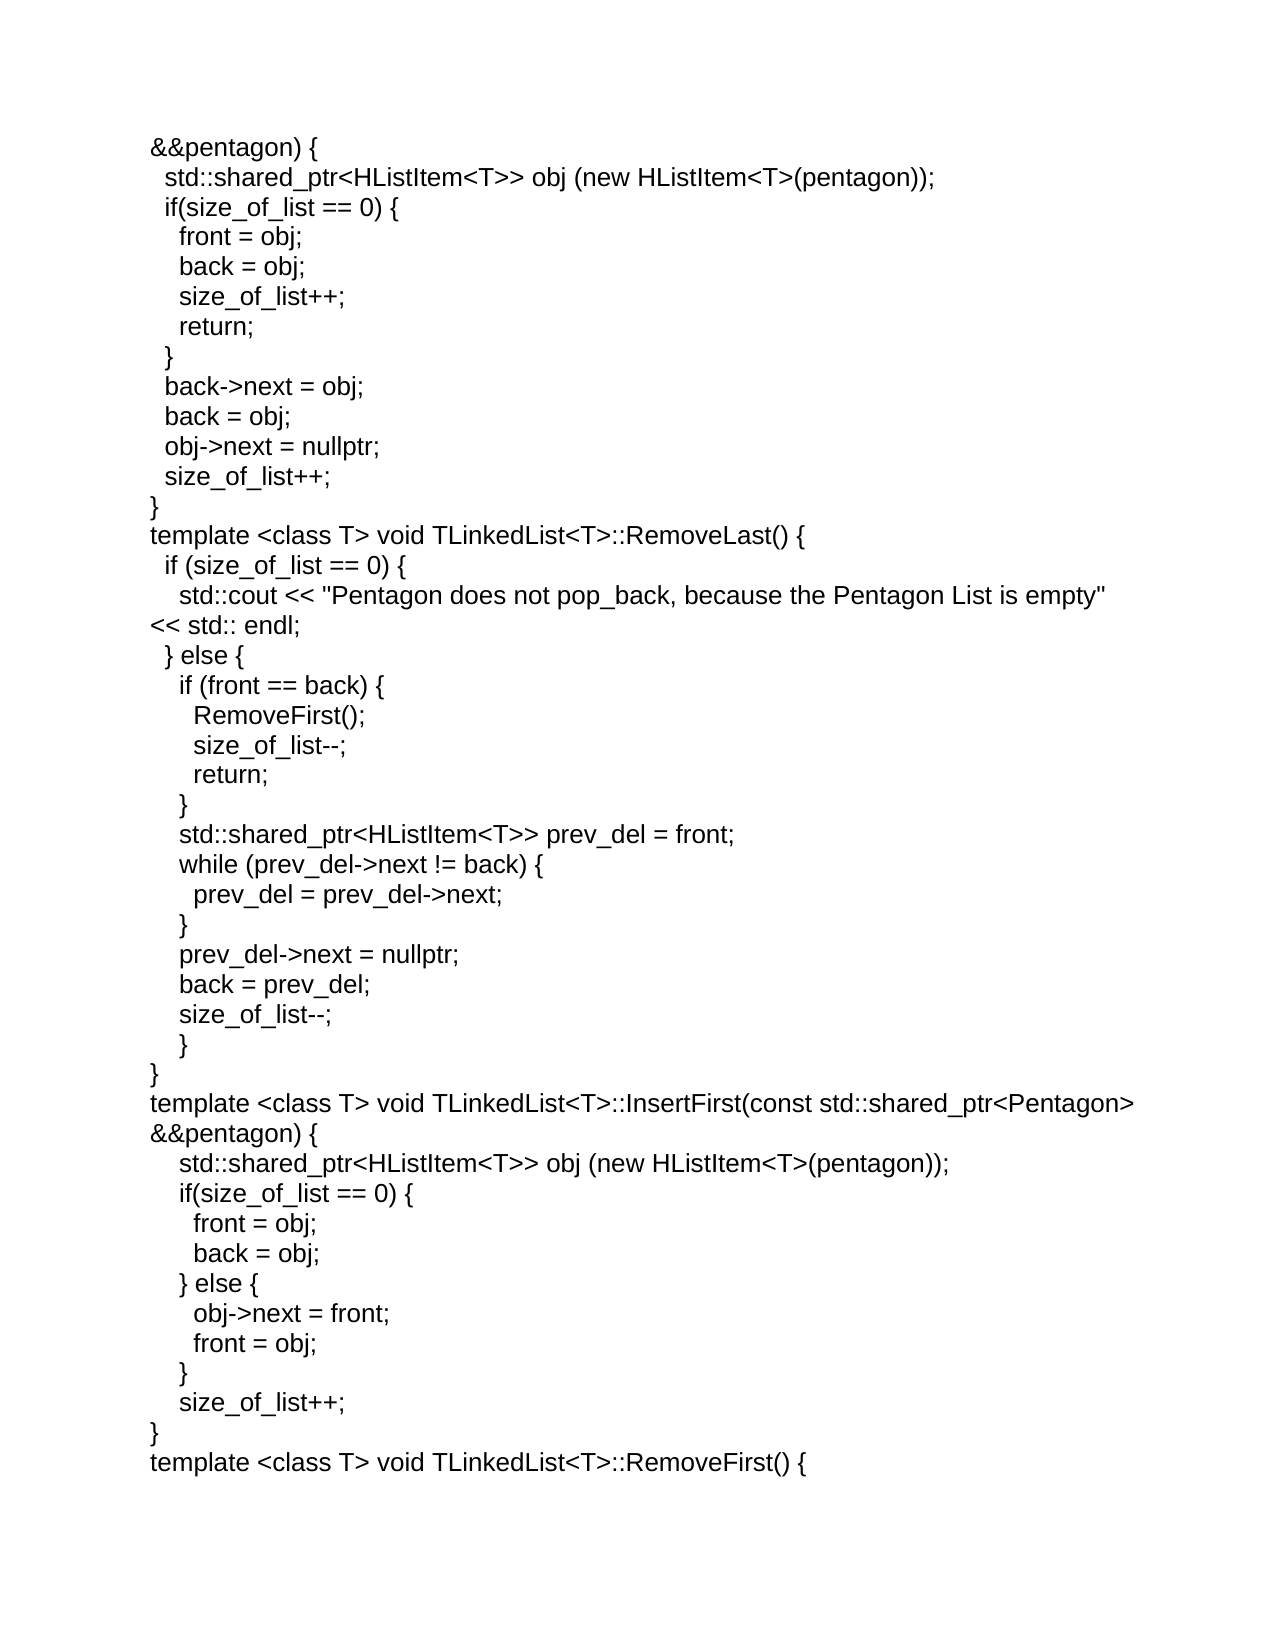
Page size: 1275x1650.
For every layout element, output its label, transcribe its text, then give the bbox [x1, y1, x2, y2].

text template <class T> void TLinkedList<T>::InsertLast(const std::shared_ptr<Pentagon> &&pentagon) { [150, 132, 1143, 162]
text } [150, 789, 1143, 819]
text front = obj; [150, 1328, 1143, 1357]
text std::shared_ptr<HListItem<T>> obj (new HListItem<T>(pentagon)); [150, 1148, 1143, 1178]
text } else { [150, 1268, 1143, 1298]
text template <class T> void TLinkedList<T>::RemoveFirst() { [150, 1447, 1143, 1477]
text if(size_of_list == 0) { [150, 1178, 1143, 1208]
text } else { [150, 640, 1143, 670]
text } [150, 1058, 1143, 1088]
text } [150, 1417, 1143, 1447]
text back = obj; [150, 251, 1143, 281]
text if (size_of_list == 0) { [150, 550, 1143, 580]
text back = obj; [150, 1238, 1143, 1268]
text return; [150, 311, 1143, 341]
text } [150, 491, 1143, 520]
text back = prev_del; [150, 969, 1143, 999]
text obj->next = front; [150, 1298, 1143, 1328]
text size_of_list--; [150, 730, 1143, 759]
text std::cout << "Pentagon does not pop_back, because the Pentagon List is empty" << std:: endl; [150, 580, 1143, 640]
text size_of_list++; [150, 1387, 1143, 1417]
text prev_del->next = nullptr; [150, 939, 1143, 969]
text } [150, 909, 1143, 939]
text size_of_list++; [150, 461, 1143, 491]
text while (prev_del->next != back) { [150, 849, 1143, 879]
text back = obj; [150, 401, 1143, 431]
text front = obj; [150, 221, 1143, 251]
text } [150, 1357, 1143, 1387]
text } [150, 1029, 1143, 1058]
text } [150, 341, 1143, 371]
text if(size_of_list == 0) { [150, 192, 1143, 221]
text size_of_list--; [150, 999, 1143, 1029]
text front = obj; [150, 1208, 1143, 1238]
text return; [150, 759, 1143, 789]
text template <class T> void TLinkedList<T>::RemoveLast() { [150, 520, 1143, 550]
text template <class T> void TLinkedList<T>::InsertFirst(const std::shared_ptr<Pentagon> &&pentagon) { [150, 1088, 1143, 1148]
text std::shared_ptr<HListItem<T>> prev_del = front; [150, 819, 1143, 849]
text RemoveFirst(); [150, 700, 1143, 730]
text std::shared_ptr<HListItem<T>> obj (new HListItem<T>(pentagon)); [150, 162, 1143, 192]
text back->next = obj; [150, 371, 1143, 401]
text obj->next = nullptr; [150, 431, 1143, 461]
text prev_del = prev_del->next; [150, 879, 1143, 909]
text if (front == back) { [150, 670, 1143, 700]
text size_of_list++; [150, 281, 1143, 311]
